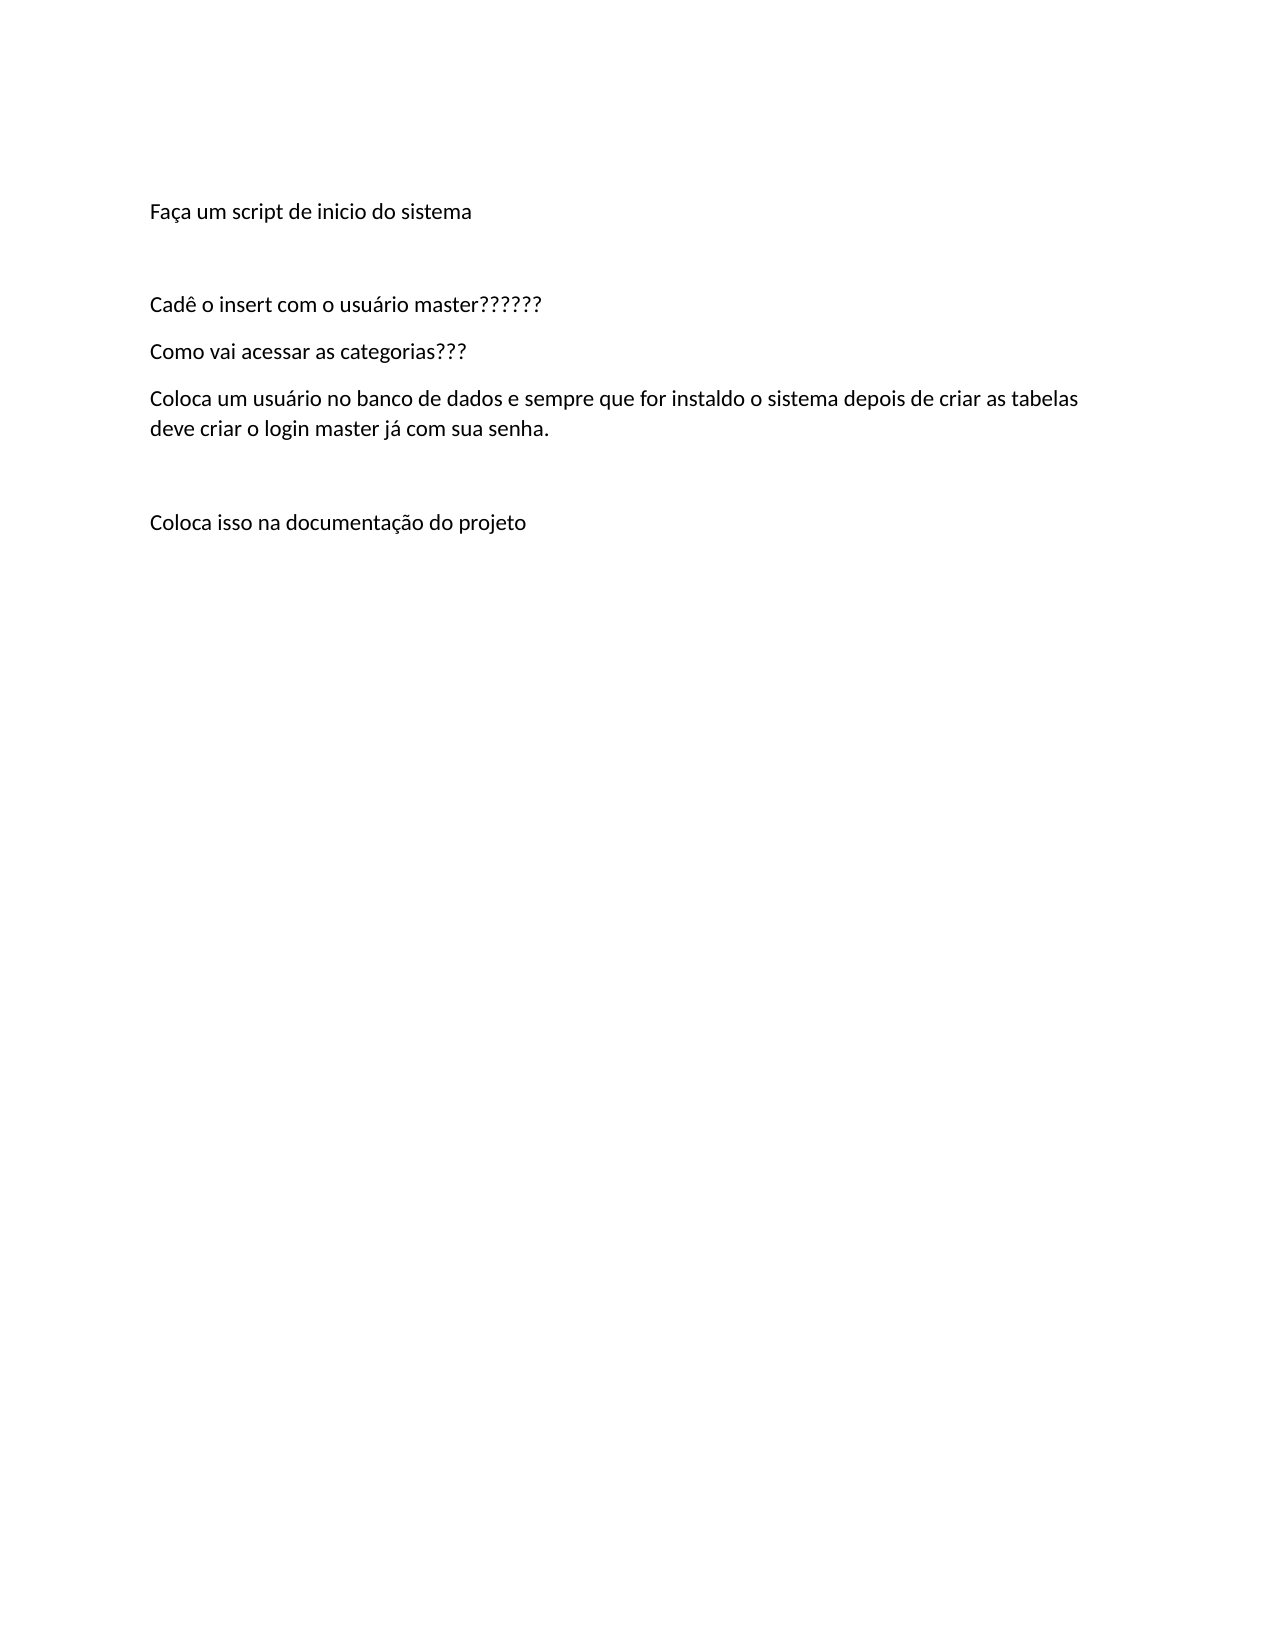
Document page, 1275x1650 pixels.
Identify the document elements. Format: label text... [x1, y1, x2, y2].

text Coloca um usuário no banco de dados e sempre que for instaldo o sistema depois de criar as tabelas deve criar o login master já com sua senha. [150, 384, 1125, 443]
text Como vai acessar as categorias??? [150, 337, 1125, 366]
text Faça um script de inicio do sistema [150, 197, 1125, 225]
text Coloca isso na documentação do projeto [150, 508, 1125, 536]
text Cadê o insert com o usuário master?????? [150, 291, 1125, 319]
